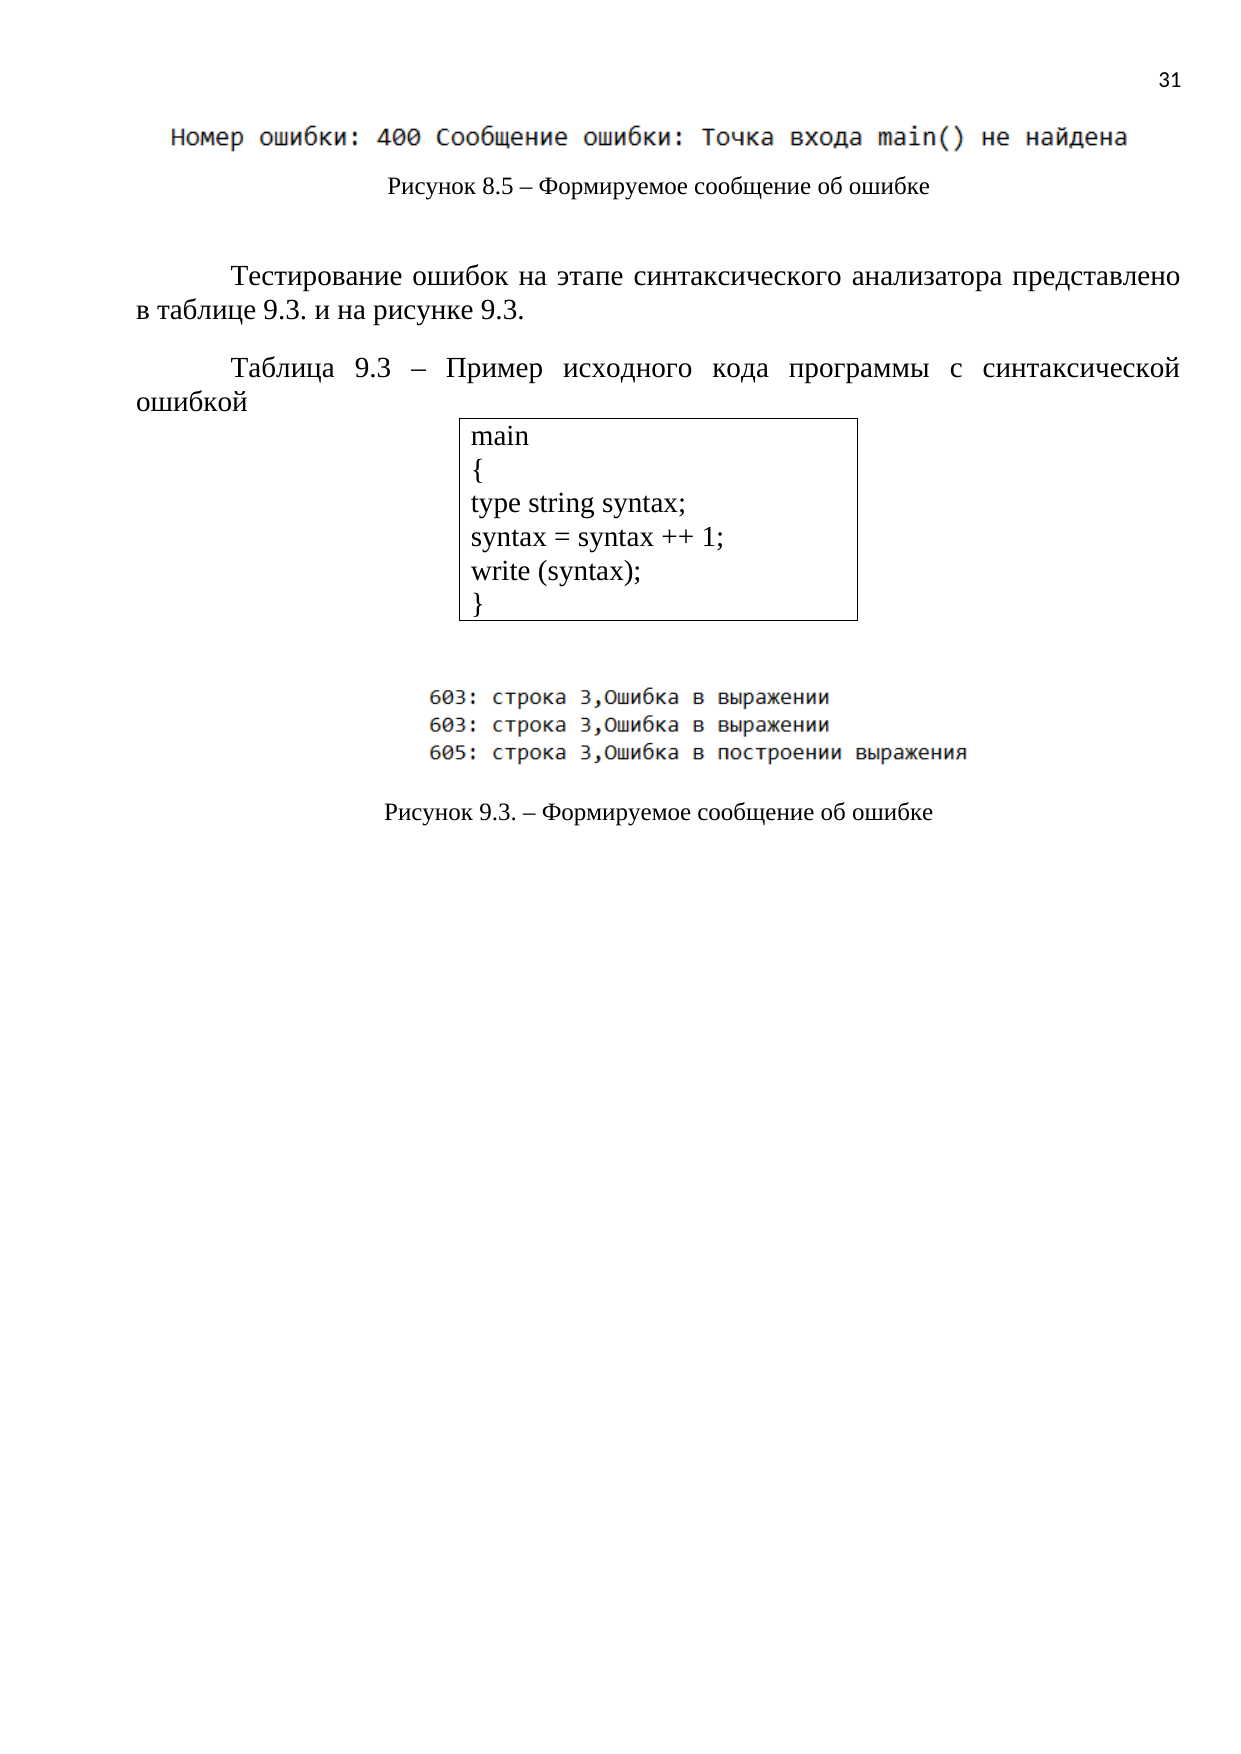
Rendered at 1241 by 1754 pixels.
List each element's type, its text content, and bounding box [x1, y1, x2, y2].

table_header main { type string syntax; syntax = syntax ++ 1; write (syntax); } [460, 419, 857, 620]
text Таблица 9.3 – Пример исходного кода программы с синтаксической ошибкой [136, 350, 1181, 417]
text Тестирование ошибок на этапе синтаксического анализатора представлено в таблице 9.3. и на рисунке 9.3. [136, 258, 1181, 325]
picture [428, 679, 984, 772]
text Рисунок 9.3. – Формируемое сообщение об ошибке [136, 797, 1181, 826]
picture [168, 121, 1149, 171]
